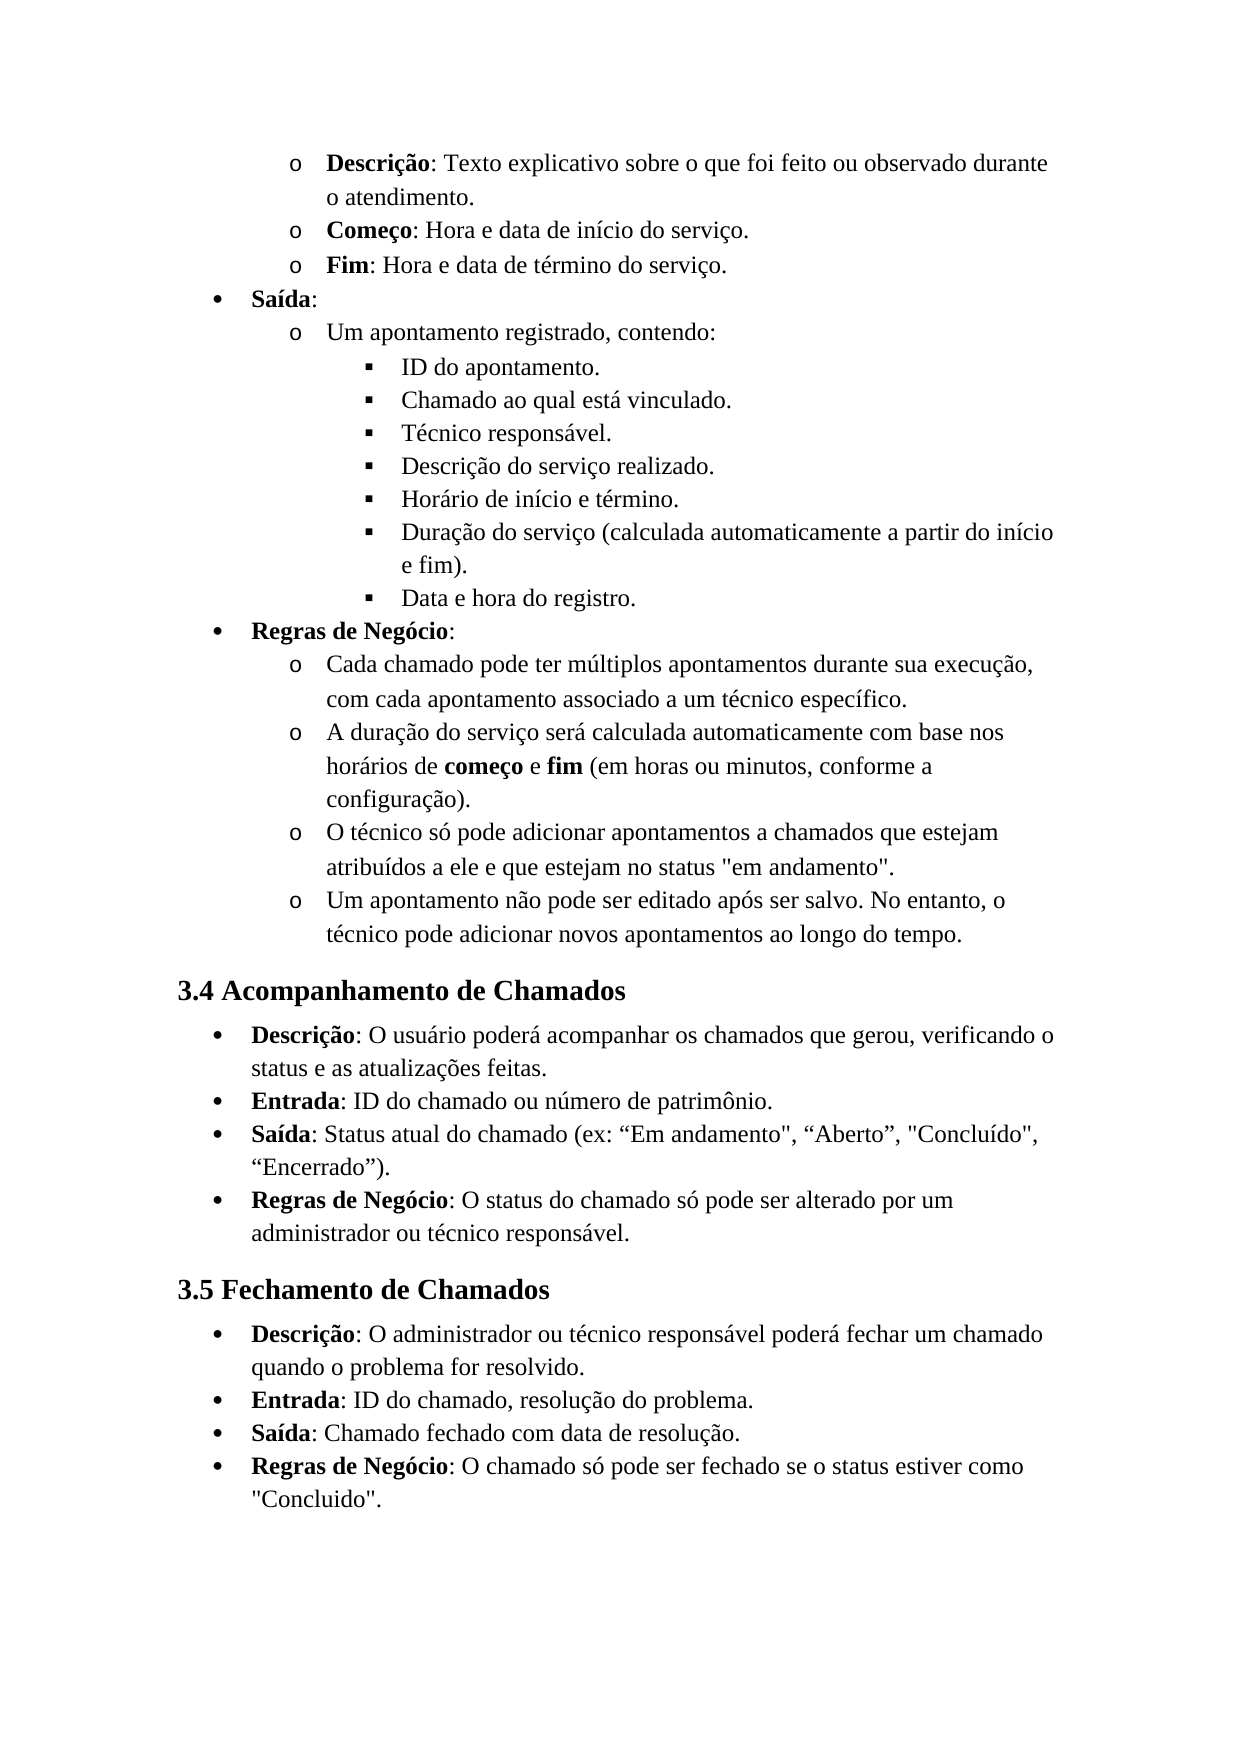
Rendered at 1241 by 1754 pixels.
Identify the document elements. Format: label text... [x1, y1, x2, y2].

list Duração do serviço (calculada automaticamente a partir do início e fim). [363, 517, 1063, 579]
list Técnico responsável. [363, 418, 1063, 447]
list Descrição: Texto explicativo sobre o que foi feito ou observado durante o atendimento. [288, 148, 1063, 211]
list Horário de início e término. [363, 484, 1063, 513]
list Data e hora do registro. [363, 583, 1063, 612]
list Descrição: O administrador ou técnico responsável poderá fechar um chamado quando o problema for resolvido. [213, 1319, 1063, 1381]
list Chamado ao qual está vinculado. [363, 385, 1063, 414]
list Regras de Negócio: O status do chamado só pode ser alterado por um administrador ou técnico responsável. [213, 1185, 1063, 1247]
list Cada chamado pode ter múltiplos apontamentos durante sua execução, com cada apontamento associado a um técnico específico. [288, 649, 1063, 713]
list Descrição do serviço realizado. [363, 451, 1063, 480]
list Saída: Status atual do chamado (ex: “Em andamento", “Aberto”, "Concluído", “Encerrado”). [213, 1119, 1063, 1181]
list Começo: Hora e data de início do serviço. [288, 215, 1063, 245]
list Um apontamento não pode ser editado após ser salvo. No entanto, o técnico pode adicionar novos apontamentos ao longo do tempo. [288, 885, 1063, 948]
list Descrição: O usuário poderá acompanhar os chamados que gerou, verificando o status e as atualizações feitas. [213, 1020, 1063, 1082]
list Entrada: ID do chamado, resolução do problema. [213, 1385, 1063, 1414]
list Fim: Hora e data de término do serviço. [288, 250, 1063, 280]
list O técnico só pode adicionar apontamentos a chamados que estejam atribuídos a ele e que estejam no status "em andamento". [288, 817, 1063, 881]
list Entrada: ID do chamado ou número de patrimônio. [213, 1086, 1063, 1115]
list Um apontamento registrado, contendo: [288, 317, 1063, 348]
subtitle 3.5 Fechamento de Chamados [177, 1272, 1063, 1306]
list A duração do serviço será calculada automaticamente com base nos horários de começo e fim (em horas ou minutos, conforme a configuração). [288, 717, 1063, 813]
list Regras de Negócio: [213, 616, 1063, 645]
list Saída: Chamado fechado com data de resolução. [213, 1418, 1063, 1447]
list Saída: [213, 284, 1063, 313]
list Regras de Negócio: O chamado só pode ser fechado se o status estiver como "Concluido". [213, 1451, 1063, 1513]
list ID do apontamento. [363, 352, 1063, 381]
subtitle 3.4 Acompanhamento de Chamados [177, 973, 1063, 1007]
